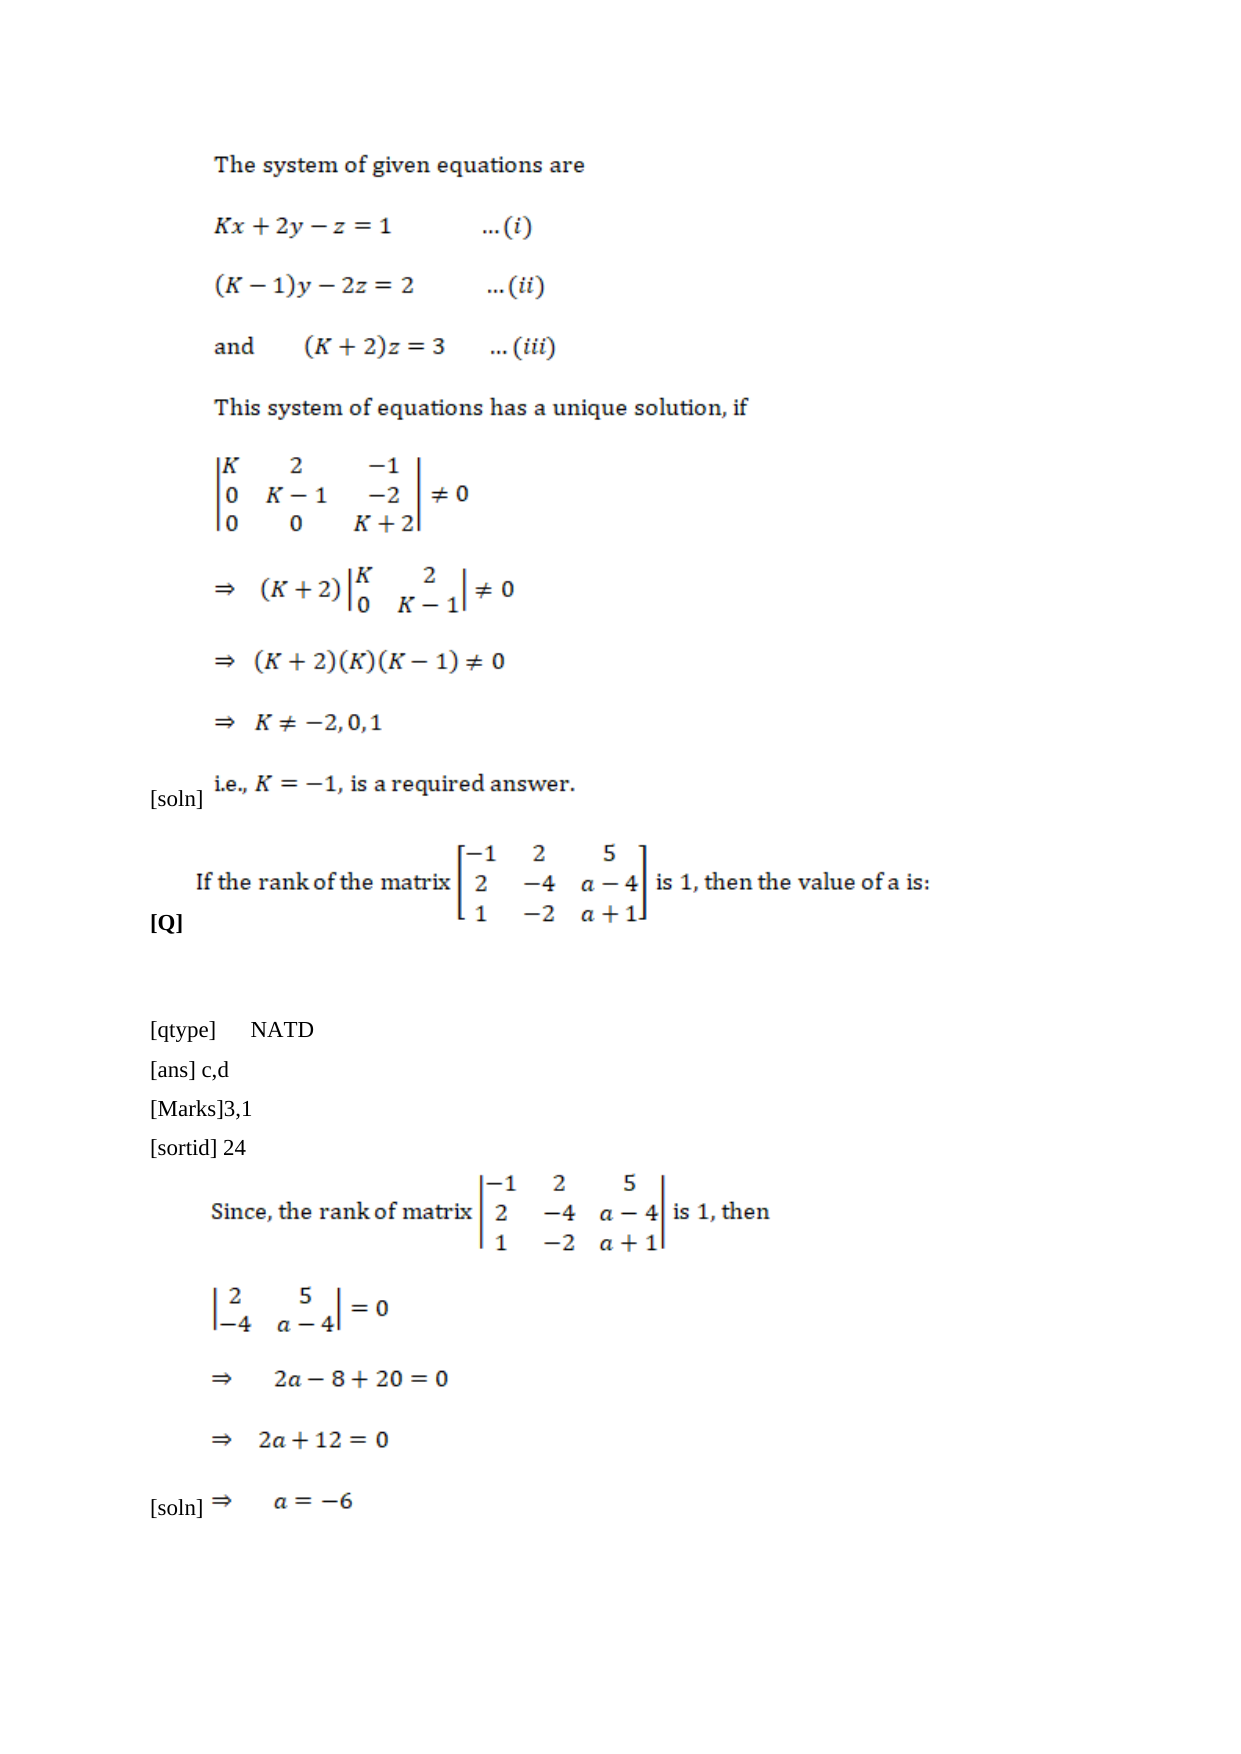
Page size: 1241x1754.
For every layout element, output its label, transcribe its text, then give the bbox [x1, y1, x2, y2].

text [sortid] 24 [150, 1127, 1090, 1161]
text [qtype] NATD [150, 1009, 1090, 1043]
text [Marks]3,1 [150, 1088, 1090, 1121]
picture [208, 1166, 778, 1515]
picture [208, 150, 755, 807]
text [ans] c,d [150, 1049, 1090, 1082]
picture [188, 829, 933, 931]
